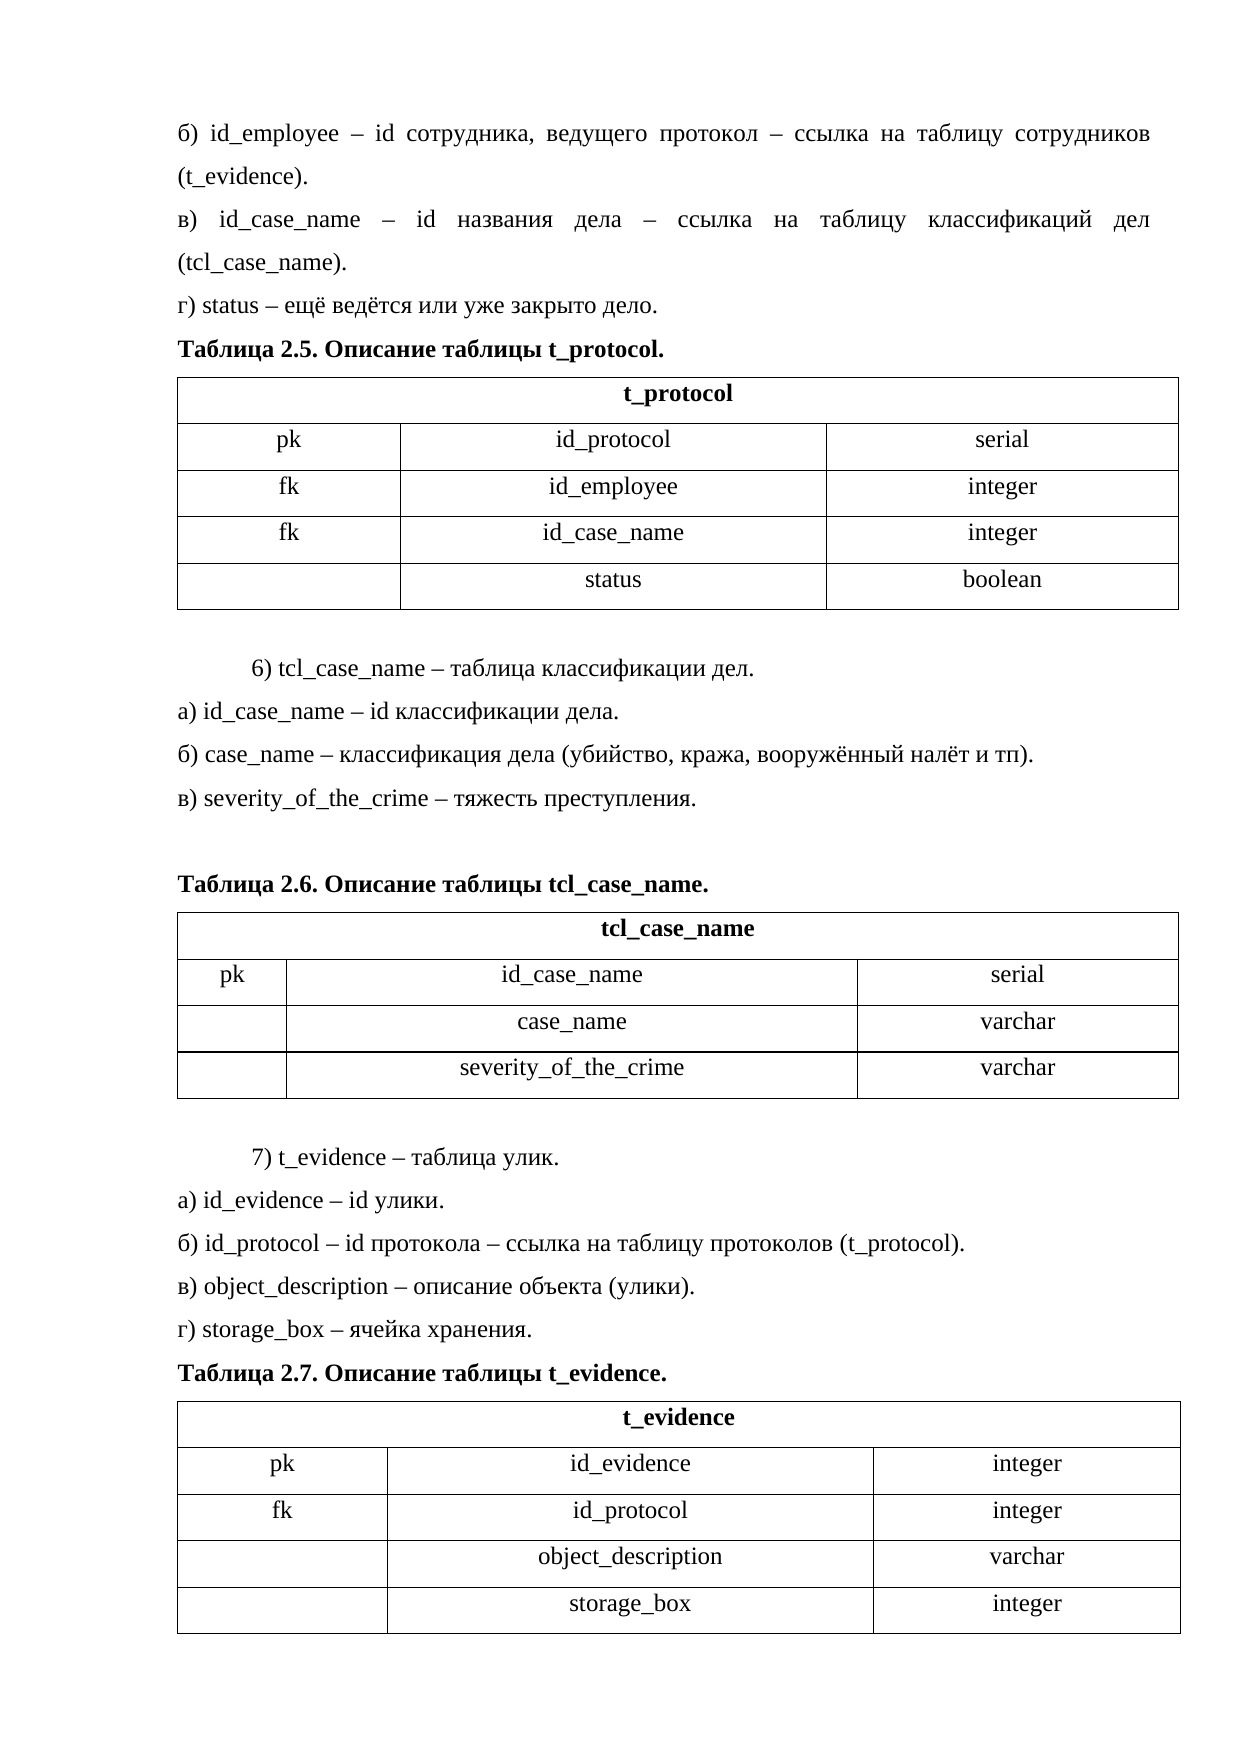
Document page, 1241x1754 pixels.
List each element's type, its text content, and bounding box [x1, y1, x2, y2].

text а) id_case_name – id классификации дела. [177, 696, 1152, 725]
table_cell boolean [827, 564, 1178, 609]
table_header t_protocol [178, 378, 1178, 423]
text б) id_employee – id сотрудника, ведущего протокол – ссылка на таблицу сотрудников (t_evidence). [177, 118, 1152, 190]
table_cell status [401, 564, 826, 609]
table_cell [178, 1053, 286, 1098]
table_cell id_case_name [287, 960, 857, 1005]
table_header t_evidence [178, 1402, 1180, 1447]
table_header tcl_case_name [178, 913, 1178, 958]
table_cell id_case_name [401, 517, 826, 563]
table_cell integer [827, 471, 1178, 516]
text Таблица 2.5. Описание таблицы t_protocol. [177, 334, 1152, 362]
table_cell pk [178, 424, 400, 470]
table_cell varchar [858, 1053, 1178, 1098]
text б) case_name – классификация дела (убийство, кража, вооружённый налёт и тп). [177, 739, 1152, 768]
text 6) tcl_case_name – таблица классификации дел. [177, 653, 1152, 682]
table_cell integer [874, 1588, 1180, 1633]
table_cell id_evidence [388, 1448, 873, 1494]
table_cell case_name [287, 1006, 857, 1051]
table_cell serial [827, 424, 1178, 470]
table_cell severity_of_the_crime [287, 1053, 857, 1098]
table_cell [178, 1588, 387, 1633]
table_cell id_protocol [388, 1495, 873, 1540]
table_cell integer [874, 1495, 1180, 1540]
table_cell object_description [388, 1541, 873, 1587]
text б) id_protocol – id протокола – ссылка на таблицу протоколов (t_protocol). [177, 1228, 1152, 1257]
table_cell varchar [874, 1541, 1180, 1587]
text Таблица 2.6. Описание таблицы tcl_case_name. [177, 869, 1152, 898]
table_cell integer [874, 1448, 1180, 1494]
table_cell fk [178, 517, 400, 563]
text г) status – ещё ведётся или уже закрыто дело. [177, 291, 1152, 319]
table_cell integer [827, 517, 1178, 563]
table_cell pk [178, 960, 286, 1005]
text в) id_case_name – id названия дела – ссылка на таблицу классификаций дел (tcl_case_name). [177, 204, 1152, 276]
table_cell id_employee [401, 471, 826, 516]
table_cell fk [178, 471, 400, 516]
text 7) t_evidence – таблица улик. [177, 1142, 1152, 1171]
table_cell fk [178, 1495, 387, 1540]
table_cell pk [178, 1448, 387, 1494]
table_cell storage_box [388, 1588, 873, 1633]
table_cell [178, 564, 400, 609]
table_cell serial [858, 960, 1178, 1005]
text г) storage_box – ячейка хранения. [177, 1314, 1152, 1343]
table_cell [178, 1006, 286, 1051]
text в) object_description – описание объекта (улики). [177, 1271, 1152, 1300]
table_cell id_protocol [401, 424, 826, 470]
text в) severity_of_the_crime – тяжесть преступления. [177, 783, 1152, 811]
table_cell [178, 1541, 387, 1587]
text Таблица 2.7. Описание таблицы t_evidence. [177, 1358, 1152, 1386]
table_cell varchar [858, 1006, 1178, 1051]
text а) id_evidence – id улики. [177, 1185, 1152, 1214]
